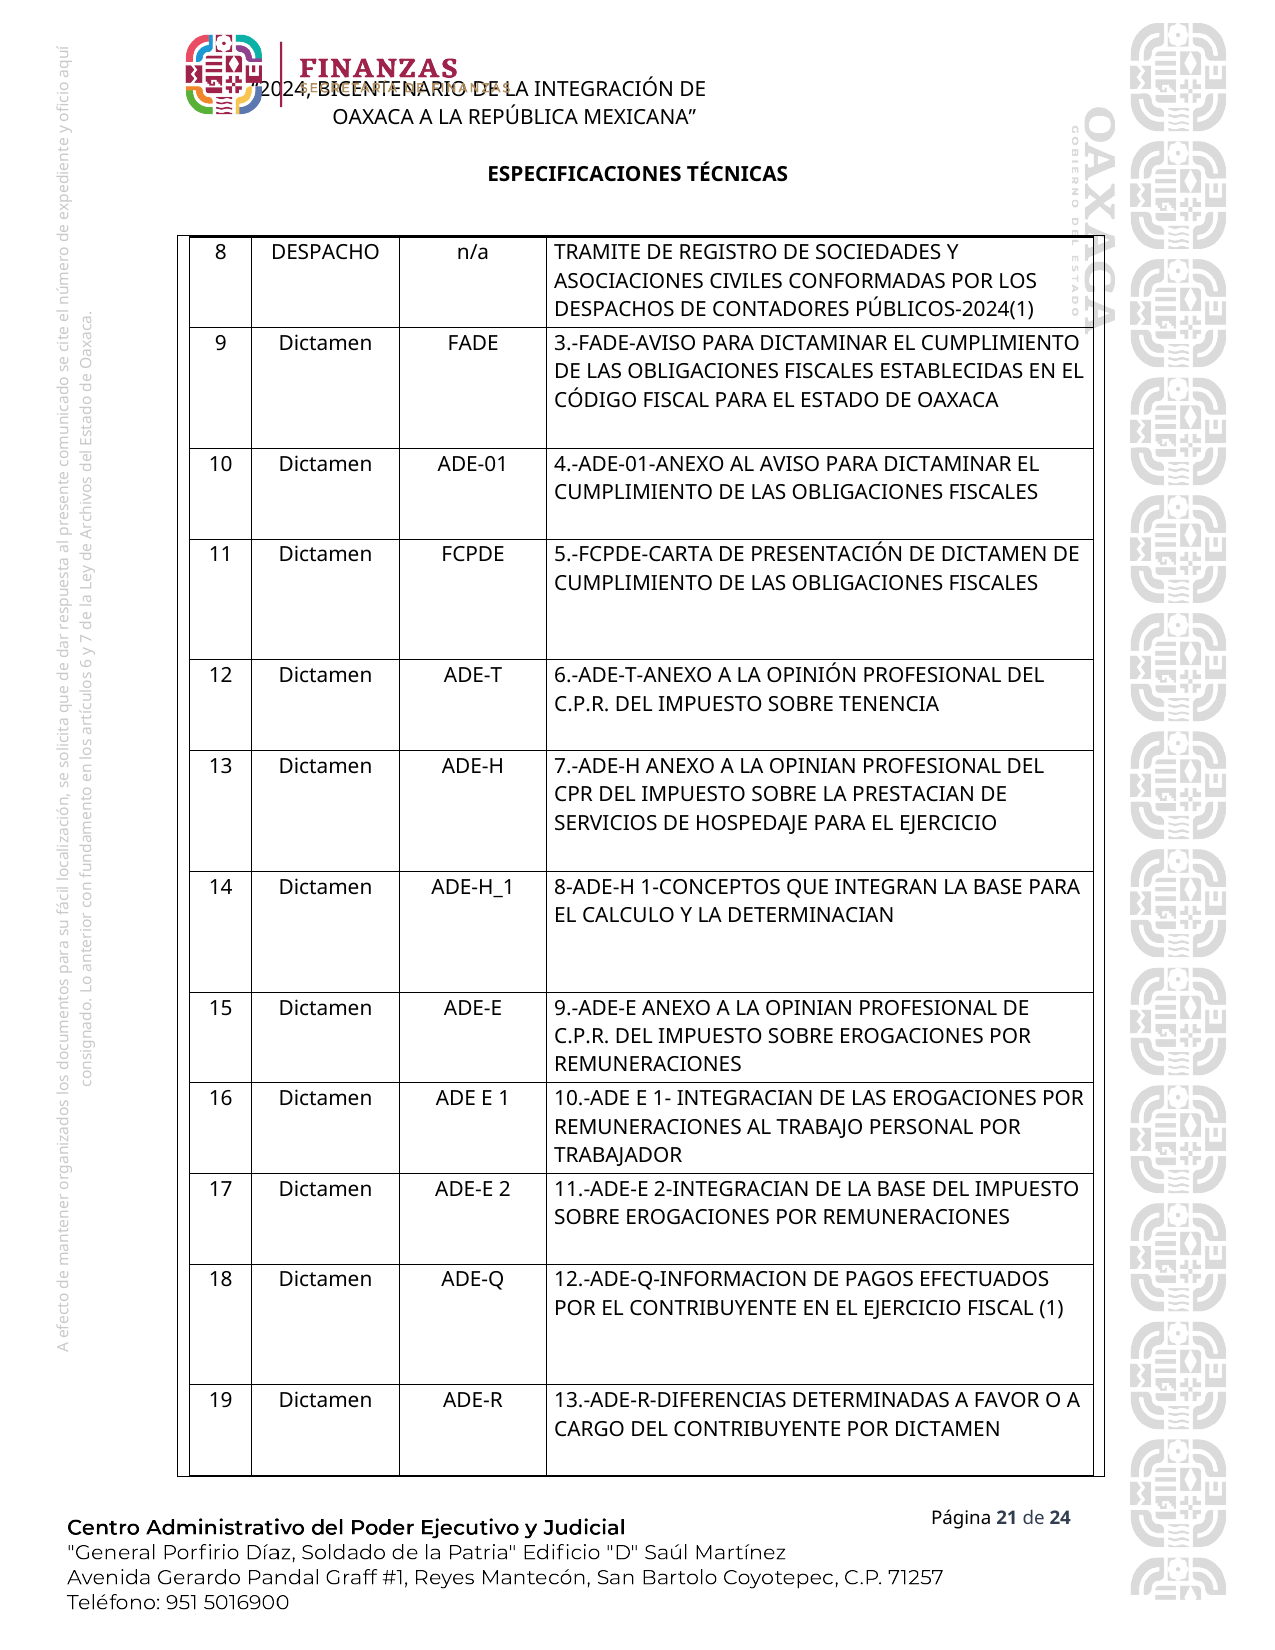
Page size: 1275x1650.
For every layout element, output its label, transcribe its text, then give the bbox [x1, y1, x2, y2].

table_header Anexo I. Manual de Identidad Grafica del Gobierno del Estado de Oaxaca 2022-2028. Anexo II. Relación de formatos para su descarga: [400, 1174, 546, 1264]
table_header Anexo I. Manual de Identidad Grafica del Gobierno del Estado de Oaxaca 2022-2028. Anexo II. Relación de formatos para su descarga: [252, 872, 399, 992]
table_header Anexo I. Manual de Identidad Grafica del Gobierno del Estado de Oaxaca 2022-2028. Anexo II. Relación de formatos para su descarga: [400, 660, 546, 750]
table_header Anexo I. Manual de Identidad Grafica del Gobierno del Estado de Oaxaca 2022-2028. Anexo II. Relación de formatos para su descarga: [547, 660, 1093, 750]
table_header Anexo I. Manual de Identidad Grafica del Gobierno del Estado de Oaxaca 2022-2028. Anexo II. Relación de formatos para su descarga: [252, 1174, 399, 1264]
table_header Anexo I. Manual de Identidad Grafica del Gobierno del Estado de Oaxaca 2022-2028. Anexo II. Relación de formatos para su descarga: [400, 328, 546, 448]
table_header Anexo I. Manual de Identidad Grafica del Gobierno del Estado de Oaxaca 2022-2028. Anexo II. Relación de formatos para su descarga: [547, 1265, 1093, 1384]
table_header Anexo I. Manual de Identidad Grafica del Gobierno del Estado de Oaxaca 2022-2028. Anexo II. Relación de formatos para su descarga: [547, 1385, 1093, 1475]
table_header Anexo I. Manual de Identidad Grafica del Gobierno del Estado de Oaxaca 2022-2028. Anexo II. Relación de formatos para su descarga: [400, 1385, 546, 1475]
table_header Anexo I. Manual de Identidad Grafica del Gobierno del Estado de Oaxaca 2022-2028. Anexo II. Relación de formatos para su descarga: [252, 1083, 399, 1173]
table_header Anexo I. Manual de Identidad Grafica del Gobierno del Estado de Oaxaca 2022-2028. Anexo II. Relación de formatos para su descarga: [252, 1265, 399, 1384]
table_header Anexo I. Manual de Identidad Grafica del Gobierno del Estado de Oaxaca 2022-2028. Anexo II. Relación de formatos para su descarga: [547, 540, 1093, 659]
table_header Anexo I. Manual de Identidad Grafica del Gobierno del Estado de Oaxaca 2022-2028. Anexo II. Relación de formatos para su descarga: [547, 449, 1093, 539]
table_header Anexo I. Manual de Identidad Grafica del Gobierno del Estado de Oaxaca 2022-2028. Anexo II. Relación de formatos para su descarga: [400, 540, 546, 659]
table_header Anexo I. Manual de Identidad Grafica del Gobierno del Estado de Oaxaca 2022-2028. Anexo II. Relación de formatos para su descarga: [400, 1083, 546, 1173]
table_header Anexo I. Manual de Identidad Grafica del Gobierno del Estado de Oaxaca 2022-2028. Anexo II. Relación de formatos para su descarga: [252, 540, 399, 659]
picture [1065, 23, 1241, 1602]
table_header Anexo I. Manual de Identidad Grafica del Gobierno del Estado de Oaxaca 2022-2028. Anexo II. Relación de formatos para su descarga: [547, 751, 1093, 871]
table_header Anexo I. Manual de Identidad Grafica del Gobierno del Estado de Oaxaca 2022-2028. Anexo II. Relación de formatos para su descarga: [400, 872, 546, 992]
table_header Anexo I. Manual de Identidad Grafica del Gobierno del Estado de Oaxaca 2022-2028. Anexo II. Relación de formatos para su descarga: [252, 328, 399, 448]
table_header Anexo I. Manual de Identidad Grafica del Gobierno del Estado de Oaxaca 2022-2028. Anexo II. Relación de formatos para su descarga: [547, 238, 1093, 327]
picture [22, 1508, 960, 1648]
table_header Anexo I. Manual de Identidad Grafica del Gobierno del Estado de Oaxaca 2022-2028. Anexo II. Relación de formatos para su descarga: [252, 993, 399, 1082]
table_header Anexo I. Manual de Identidad Grafica del Gobierno del Estado de Oaxaca 2022-2028. Anexo II. Relación de formatos para su descarga: [252, 238, 399, 327]
table_header Anexo I. Manual de Identidad Grafica del Gobierno del Estado de Oaxaca 2022-2028. Anexo II. Relación de formatos para su descarga: [400, 751, 546, 871]
table_header Anexo I. Manual de Identidad Grafica del Gobierno del Estado de Oaxaca 2022-2028. Anexo II. Relación de formatos para su descarga: [547, 1083, 1093, 1173]
table_header Anexo I. Manual de Identidad Grafica del Gobierno del Estado de Oaxaca 2022-2028. Anexo II. Relación de formatos para su descarga: [400, 1265, 546, 1384]
picture [955, 1515, 960, 1523]
table_header Anexo I. Manual de Identidad Grafica del Gobierno del Estado de Oaxaca 2022-2028. Anexo II. Relación de formatos para su descarga: [252, 1385, 399, 1475]
table_header Anexo I. Manual de Identidad Grafica del Gobierno del Estado de Oaxaca 2022-2028. Anexo II. Relación de formatos para su descarga: [547, 328, 1093, 448]
table_header Anexo I. Manual de Identidad Grafica del Gobierno del Estado de Oaxaca 2022-2028. Anexo II. Relación de formatos para su descarga: [252, 751, 399, 871]
table_header Anexo I. Manual de Identidad Grafica del Gobierno del Estado de Oaxaca 2022-2028. Anexo II. Relación de formatos para su descarga: [400, 993, 546, 1082]
table_header Anexo I. Manual de Identidad Grafica del Gobierno del Estado de Oaxaca 2022-2028. Anexo II. Relación de formatos para su descarga: [252, 449, 399, 539]
table_header Anexo I. Manual de Identidad Grafica del Gobierno del Estado de Oaxaca 2022-2028. Anexo II. Relación de formatos para su descarga: [400, 449, 546, 539]
table_header Anexo I. Manual de Identidad Grafica del Gobierno del Estado de Oaxaca 2022-2028. Anexo II. Relación de formatos para su descarga: [547, 1174, 1093, 1264]
picture [178, 26, 533, 122]
table_header Anexo I. Manual de Identidad Grafica del Gobierno del Estado de Oaxaca 2022-2028. Anexo II. Relación de formatos para su descarga: [547, 872, 1093, 992]
table_header Anexo I. Manual de Identidad Grafica del Gobierno del Estado de Oaxaca 2022-2028. Anexo II. Relación de formatos para su descarga: [252, 660, 399, 750]
table_header Anexo I. Manual de Identidad Grafica del Gobierno del Estado de Oaxaca 2022-2028. Anexo II. Relación de formatos para su descarga: [547, 993, 1093, 1082]
table_header Anexo I. Manual de Identidad Grafica del Gobierno del Estado de Oaxaca 2022-2028. Anexo II. Relación de formatos para su descarga: [400, 238, 546, 327]
